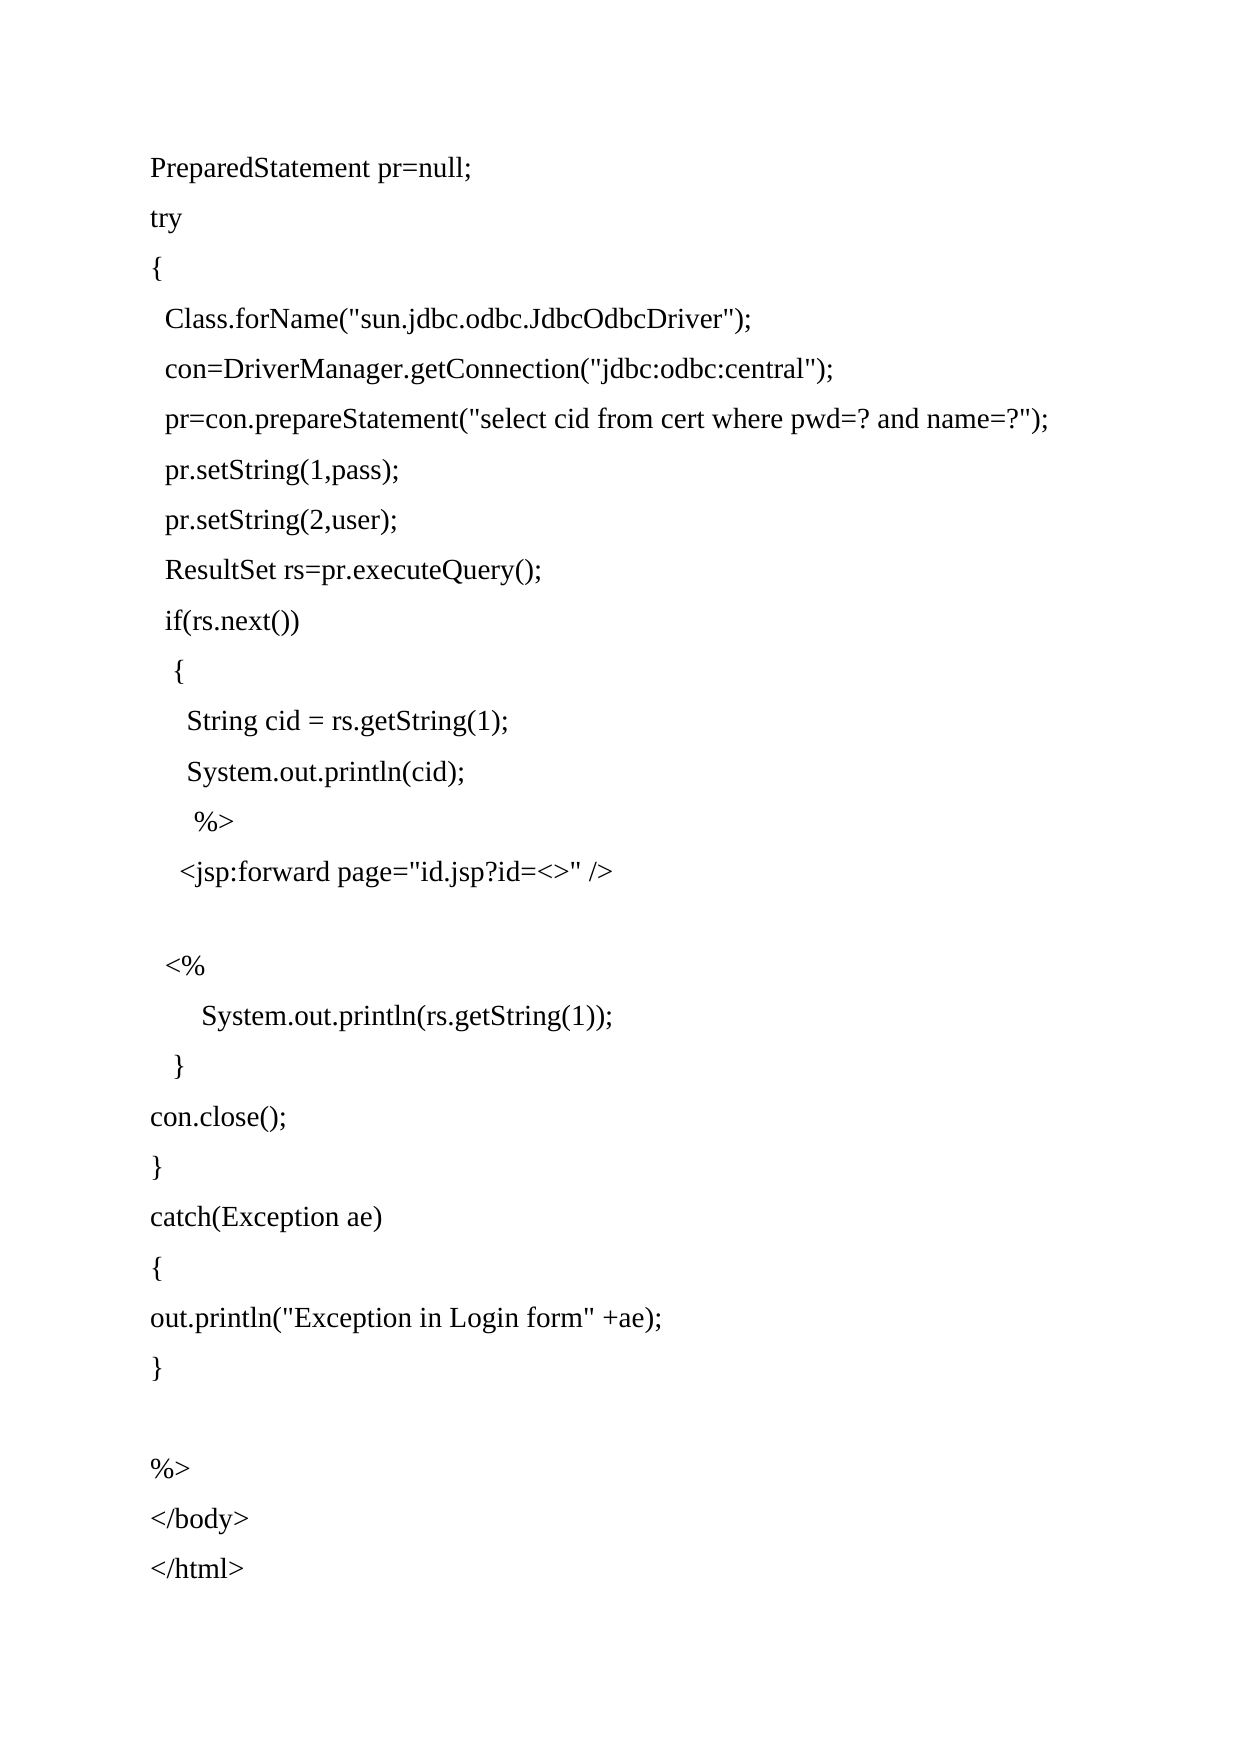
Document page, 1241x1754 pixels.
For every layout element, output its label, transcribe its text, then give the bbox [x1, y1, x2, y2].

text ResultSet rs=pr.executeQuery(); [150, 552, 1090, 586]
text } [150, 1048, 1090, 1082]
text PreparedStatement pr=null; [150, 150, 1090, 183]
text pr=con.prepareStatement("select cid from cert where pwd=? and name=?"); [150, 402, 1090, 435]
text </html> [150, 1552, 1090, 1585]
text %> [150, 1451, 1090, 1484]
text try [150, 200, 1090, 234]
text { [150, 251, 1090, 284]
text </body> [150, 1501, 1090, 1535]
text Class.forName("sun.jdbc.odbc.JdbcOdbcDriver"); [150, 301, 1090, 334]
text pr.setString(2,user); [150, 502, 1090, 536]
text if(rs.next()) [150, 603, 1090, 636]
text } [150, 1350, 1090, 1384]
text %> [150, 804, 1090, 838]
text con.close(); [150, 1099, 1090, 1132]
text } [150, 1149, 1090, 1183]
text System.out.println(cid); [150, 754, 1090, 787]
text <% [150, 948, 1090, 981]
text System.out.println(rs.getString(1)); [150, 998, 1090, 1032]
text pr.setString(1,pass); [150, 452, 1090, 485]
text out.println("Exception in Login form" +ae); [150, 1300, 1090, 1333]
text { [150, 653, 1090, 687]
text <jsp:forward page="id.jsp?id=<>" /> [150, 854, 1090, 888]
text { [150, 1250, 1090, 1283]
text String cid = rs.getString(1); [150, 703, 1090, 737]
text con=DriverManager.getConnection("jdbc:odbc:central"); [150, 351, 1090, 385]
text catch(Exception ae) [150, 1199, 1090, 1233]
